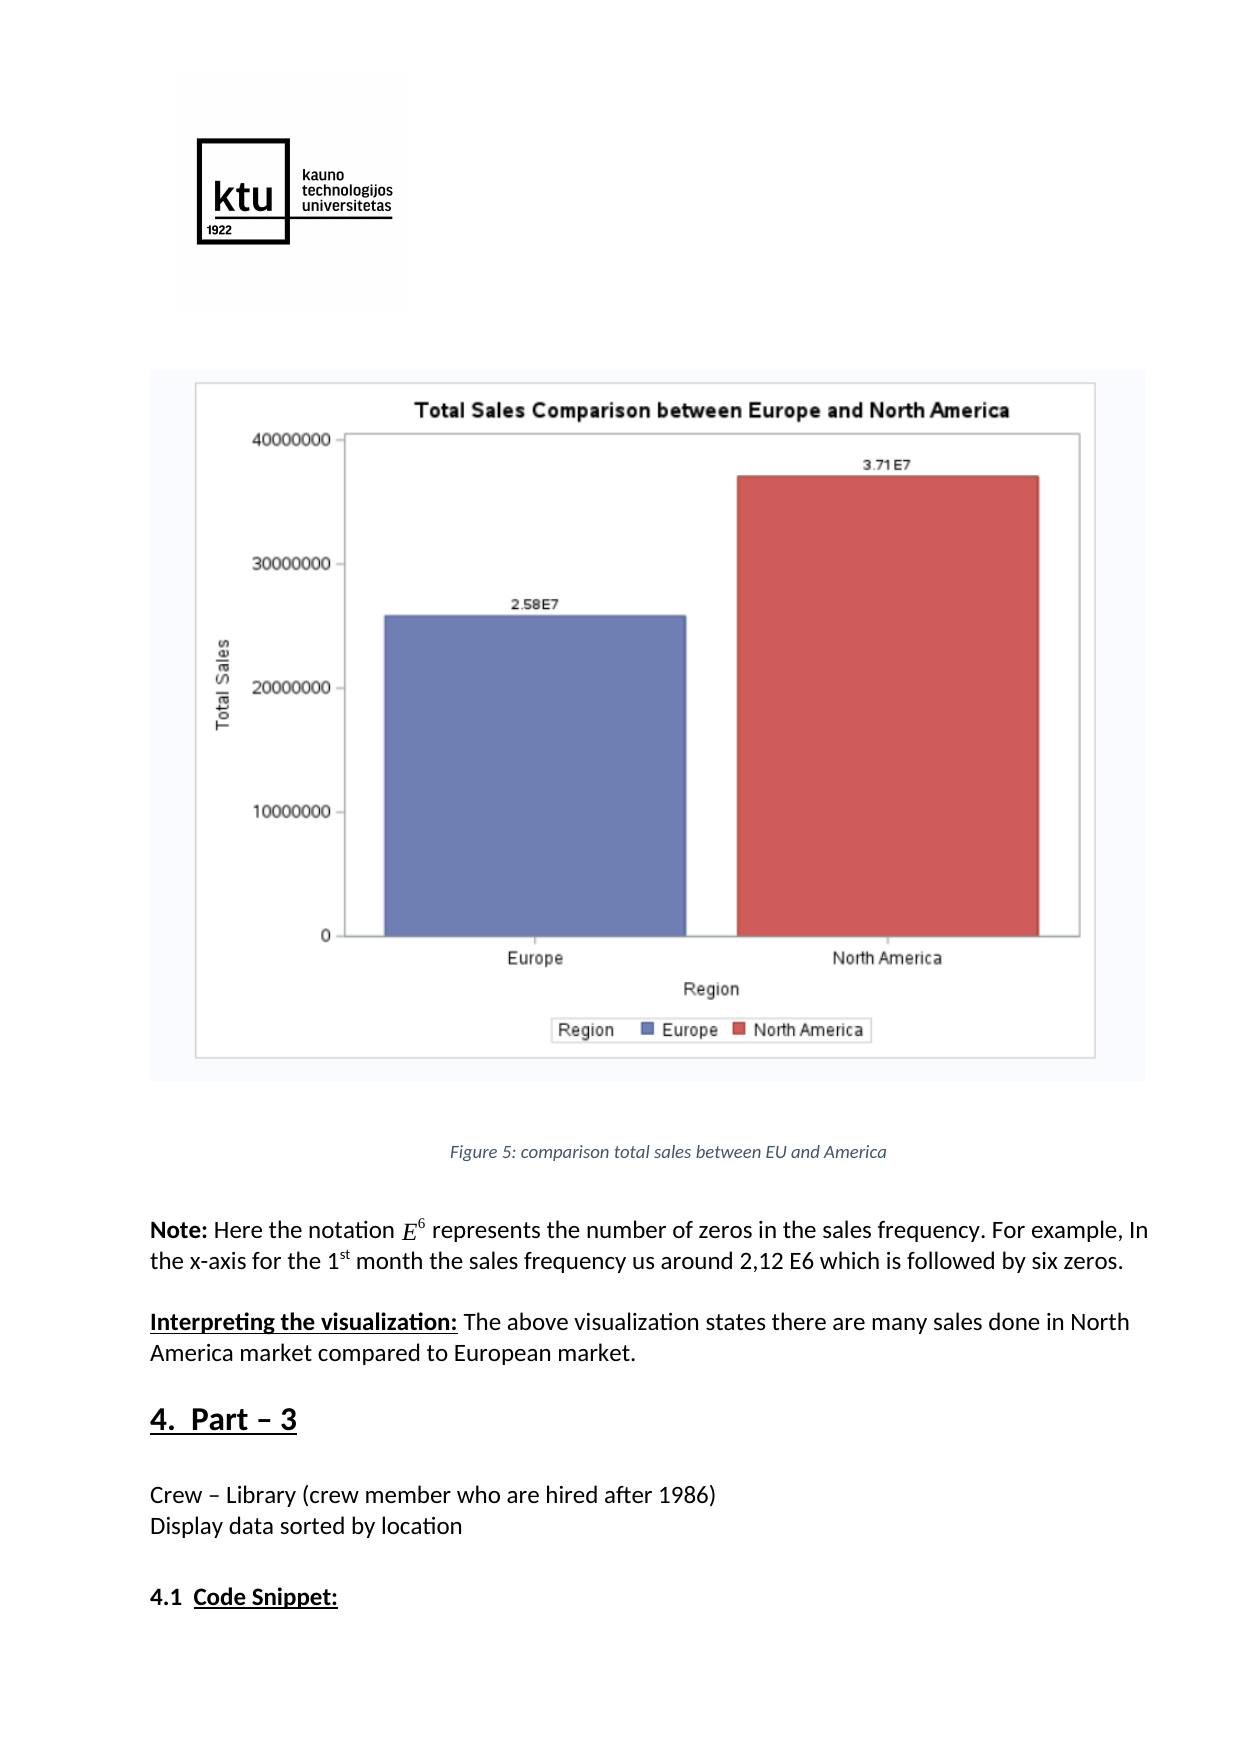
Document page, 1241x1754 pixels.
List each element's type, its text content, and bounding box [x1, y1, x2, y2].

text Figure 5: comparison total sales between EU and America [375, 1140, 1165, 1163]
text Crew – Library (crew member who are hired after 1986) [150, 1479, 1165, 1510]
text 4. Part – 3 [150, 1398, 1165, 1439]
text Note: Here the notation represents the number of zeros in the sales frequency. For example, In the x-axis for the 1st month the sales frequency us around 2,12 E6 which is followed by six zeros. [150, 1214, 1165, 1276]
picture [175, 73, 412, 310]
text Interpreting the visualization: The above visualization states there are many sales done in North America market compared to European market. [150, 1306, 1165, 1367]
text Display data sorted by location [150, 1510, 1165, 1541]
text 4.1 Code Snippet: [150, 1581, 1165, 1612]
picture [150, 370, 1146, 1085]
